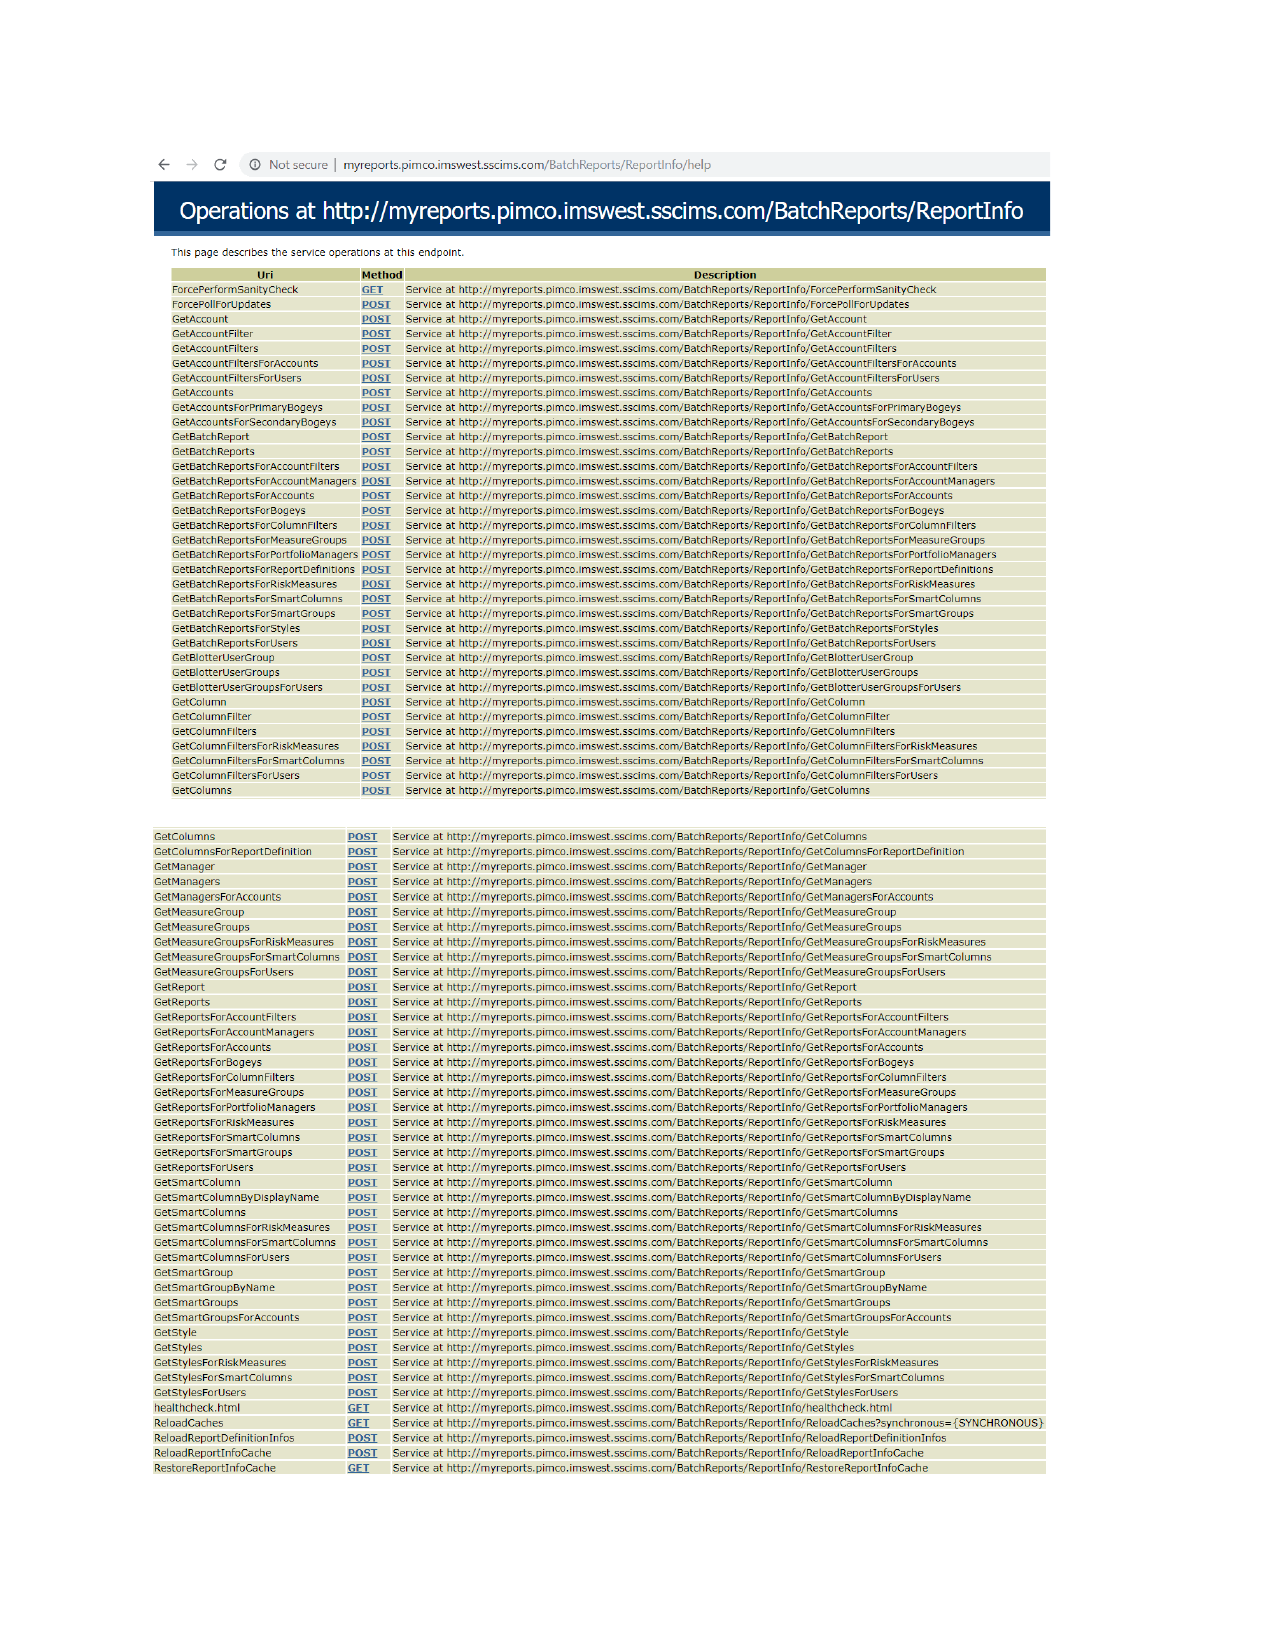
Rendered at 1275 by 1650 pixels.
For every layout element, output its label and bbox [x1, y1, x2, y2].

picture [150, 150, 1050, 799]
picture [150, 827, 1050, 1479]
